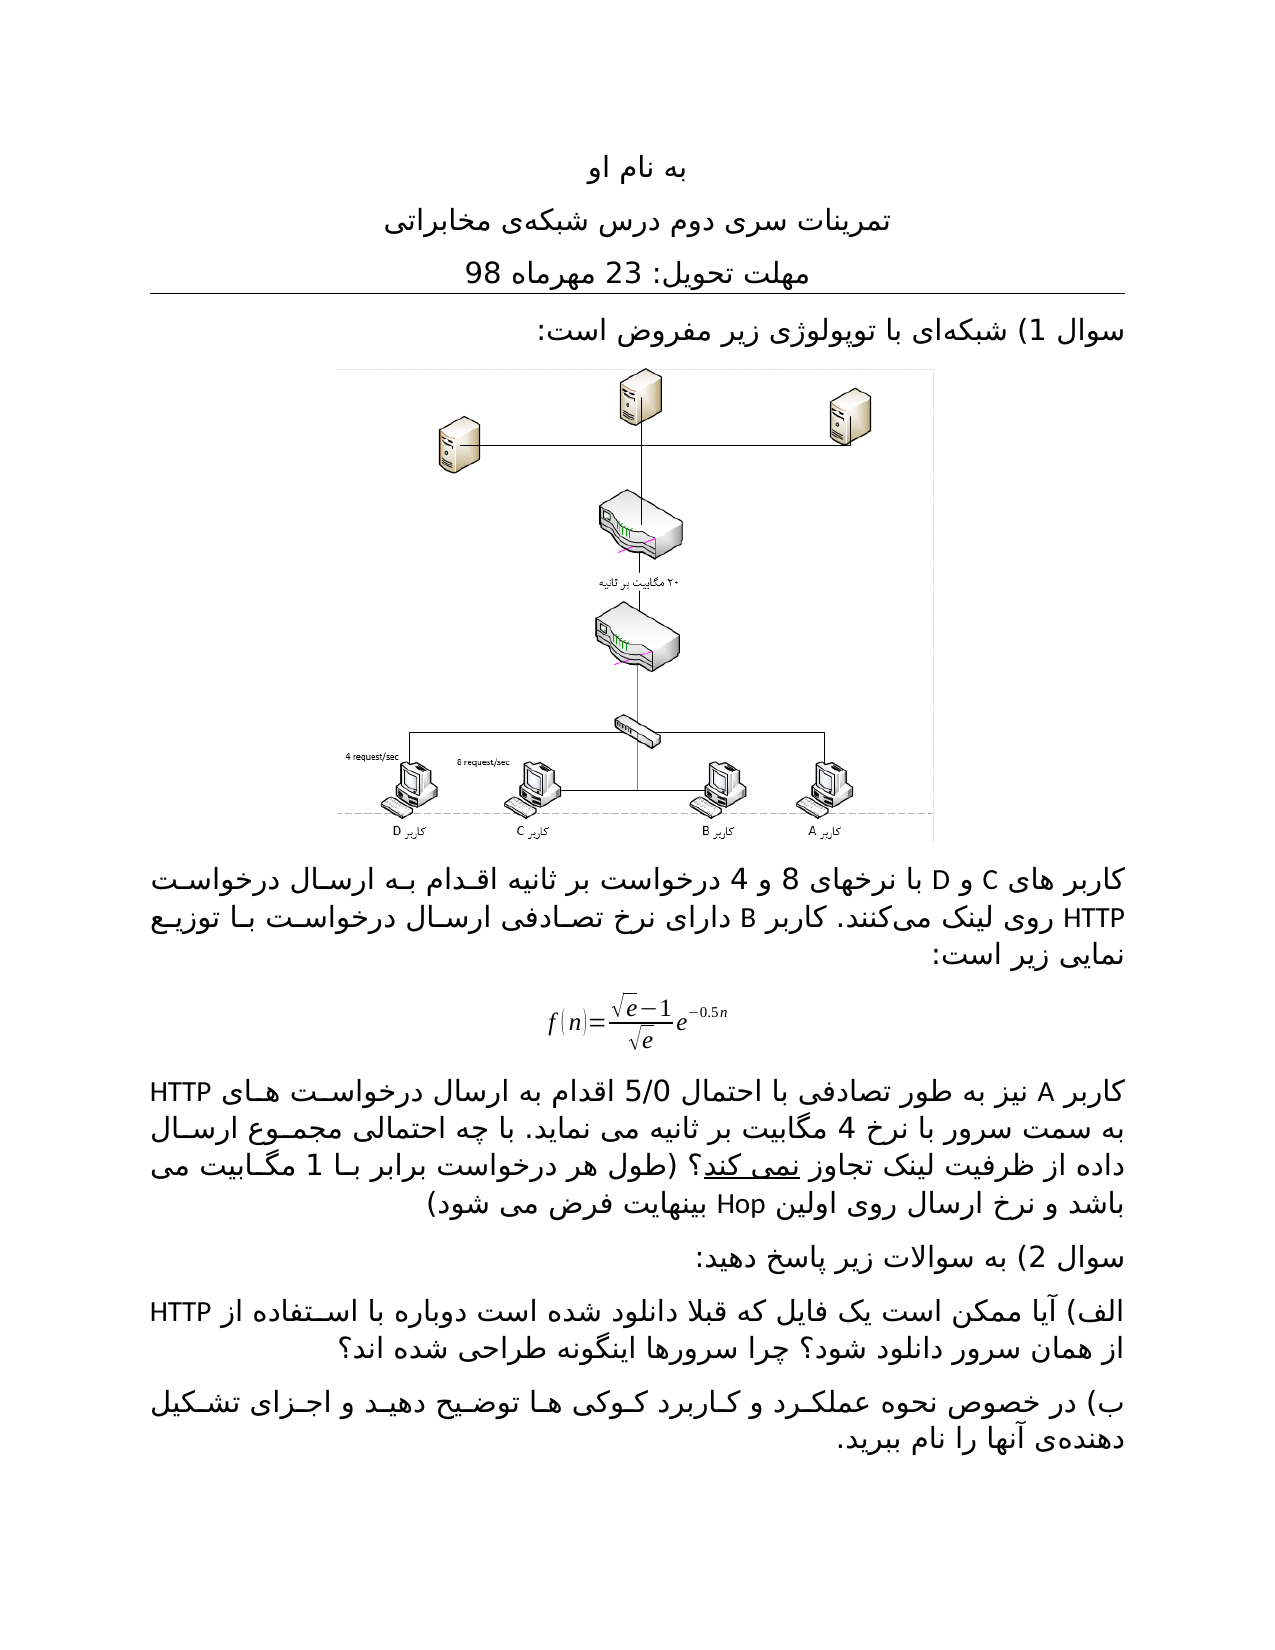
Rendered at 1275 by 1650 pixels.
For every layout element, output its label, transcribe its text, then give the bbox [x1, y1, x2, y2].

text به نام او [150, 150, 1125, 184]
text ب) در خصوص نحوه عملکرد و کاربرد کوکی ها توضیح دهید و اجزای تشکیل دهنده‌ی آنها را نام ببرید. [150, 1385, 1125, 1456]
text کاربر A نیز به طور تصادفی با احتمال 5/0 اقدام به ارسال درخواست های HTTP به سمت سرور با نرخ 4 مگابیت بر ثانیه می نماید. با چه احتمالی مجموع ارسال داده از ظرفیت لینک تجاوز نمی کند؟ (طول هر درخواست برابر با 1 مگابیت می باشد و نرخ ارسال روی اولین Hop بینهایت فرض می شود) [150, 1073, 1125, 1220]
text الف) آیا ممکن است یک فایل که قبلا دانلود شده است دوباره با استفاده از HTTP از همان سرور دانلود شود؟ چرا سرورها اینگونه طراحی شده اند؟ [150, 1293, 1125, 1366]
text سوال 1) شبکه‌ای با توپولوژی زیر مفروض است: [150, 314, 1125, 348]
text سوال 2) به سوالات زیر پاسخ دهید: [150, 1240, 1125, 1274]
text مهلت تحویل: 23 مهرماه 98 [150, 257, 1125, 293]
picture [337, 366, 938, 842]
text تمرینات سری دوم درس شبکه‌ی مخابراتی [150, 203, 1125, 237]
text کاربر های C و D با نرخهای 8 و 4 درخواست بر ثانیه اقدام به ارسال درخواست HTTP روی لینک می‌کنند. کاربر B دارای نرخ تصادفی ارسال درخواست با توزیع نمایی زیر است: [150, 861, 1125, 972]
